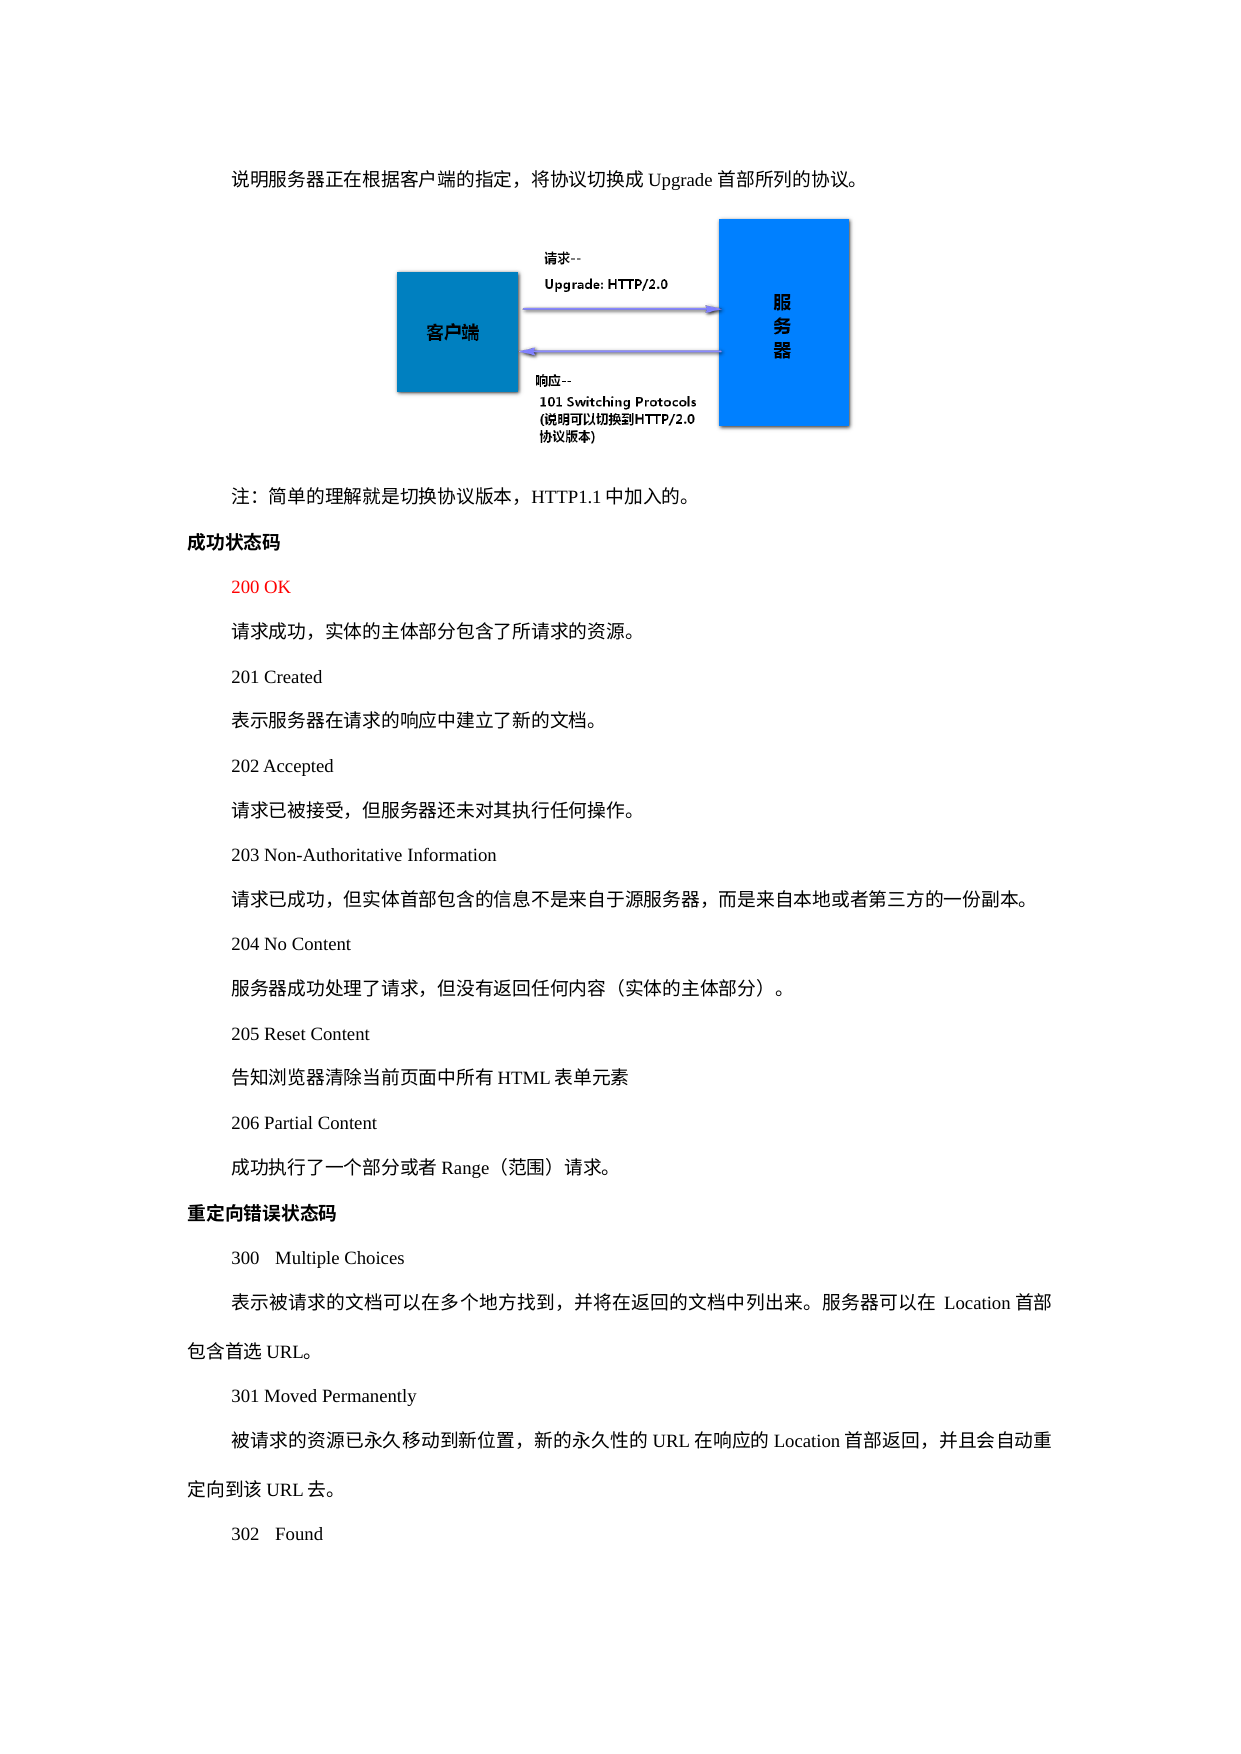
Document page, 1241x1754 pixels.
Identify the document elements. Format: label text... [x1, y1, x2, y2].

text 请求已被接受，但服务器还未对其执行任何操作。 [187, 793, 1053, 825]
text 300 Multiple Choices [187, 1242, 1053, 1274]
text 205 Reset Content [187, 1017, 1053, 1050]
text 说明服务器正在根据客户端的指定，将协议切换成 Upgrade 首部所列的协议。 [187, 162, 1053, 194]
text 请求成功，实体的主体部分包含了所请求的资源。 [187, 614, 1053, 647]
text 301 Moved Permanently [187, 1380, 1053, 1412]
text 表示被请求的文档可以在多个地方找到，并将在返回的文档中列出来。服务器可以在Location首部包含首选URL。 [187, 1285, 1053, 1366]
text 表示服务器在请求的响应中建立了新的文档。 [187, 703, 1053, 736]
subtitle 重定向错误状态码 [187, 1196, 1053, 1228]
text 告知浏览器清除当前页面中所有HTML表单元素 [187, 1060, 1053, 1093]
text 200 OK [187, 571, 1053, 603]
text 204 No Content [187, 928, 1053, 960]
subtitle 成功状态码 [187, 525, 1053, 557]
picture [375, 208, 865, 453]
text 203 Non-Authoritative Information [187, 839, 1053, 871]
text 201 Created [187, 660, 1053, 693]
text 206 Partial Content [187, 1106, 1053, 1139]
text 202 Accepted [187, 749, 1053, 782]
text 302 Found [187, 1518, 1053, 1550]
text 请求已成功，但实体首部包含的信息不是来自于源服务器，而是来自本地或者第三方的一份副本。 [187, 882, 1053, 914]
text 被请求的资源已永久移动到新位置，新的永久性的URL在响应的Location首部返回，并且会自动重定向到该URL去。 [187, 1423, 1053, 1504]
text 服务器成功处理了请求，但没有返回任何内容（实体的主体部分）。 [187, 971, 1053, 1004]
text 注：简单的理解就是切换协议版本，HTTP1.1中加入的。 [187, 479, 1053, 511]
text 成功执行了一个部分或者Range（范围）请求。 [187, 1150, 1053, 1182]
